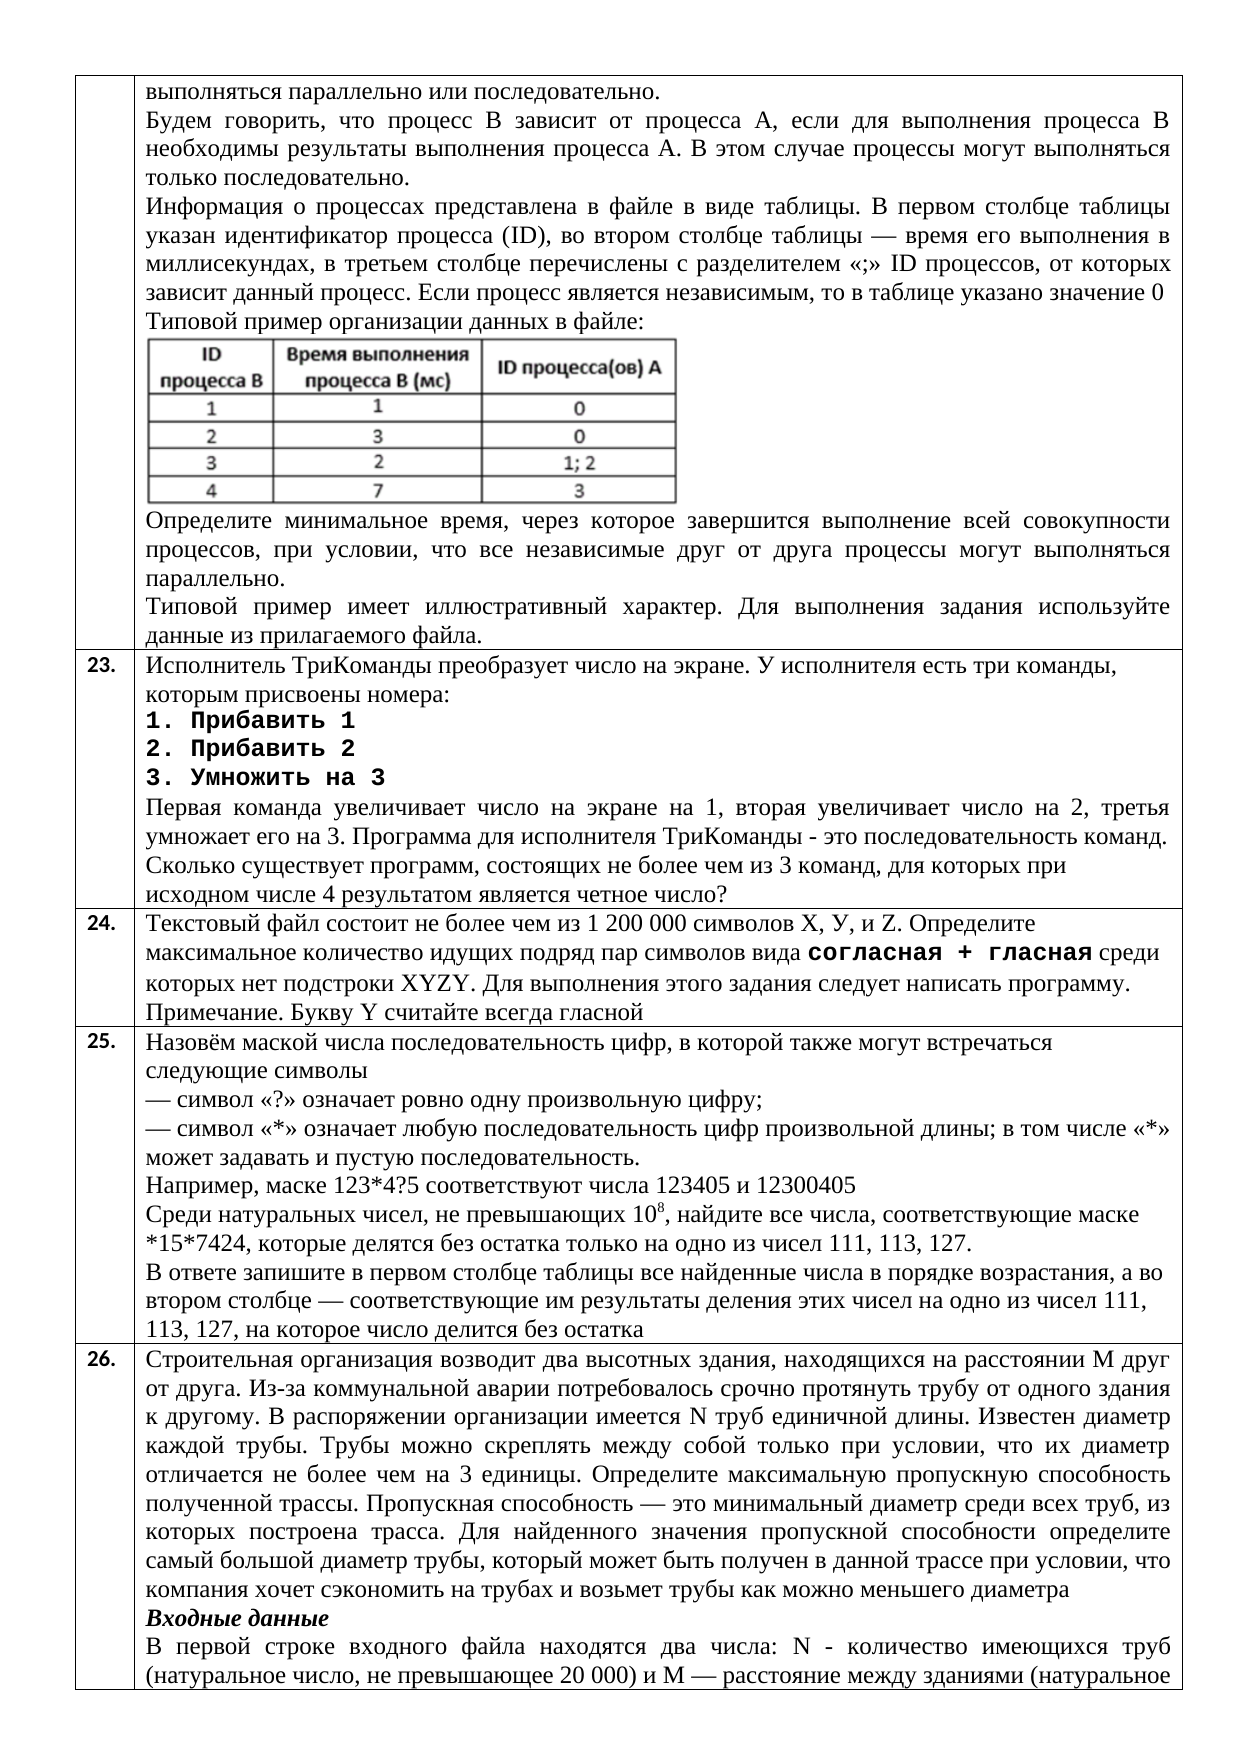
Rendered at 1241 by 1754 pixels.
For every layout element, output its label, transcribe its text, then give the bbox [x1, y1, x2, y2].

table_cell [76, 1027, 134, 1343]
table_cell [135, 76, 1182, 649]
table_cell [76, 1344, 134, 1689]
table_cell Текстовый файл состоит не более чем из 1 200 000 символов Х, У, и Z. Определите максимальное количество идущих подряд пар символов вида согласная + гласная среди которых нет подстроки ХYZY. Для выполнения этого задания следует написать программу. Примечание. Букву Y считайте всегда гласной [135, 909, 1182, 1026]
table_cell [76, 76, 134, 649]
picture [145, 334, 678, 506]
table_cell Назовём маской числа последовательность цифр, в которой также могут встречаться следующие символы — символ «?» означает ровно одну произвольную цифру; — символ «*» означает любую последовательность цифр произвольной длины; в том числе «*» может задавать и пустую последовательность. Например, маске 123*4?5 соответствуют числа 123405 и 12300405 Среди натуральных чисел, не превышающих 108, найдите все числа, соответствующие маске *15*7424, которые делятся без остатка только на одно из чисел 111, 113, 127. В ответе запишите в первом столбце таблицы все найденные числа в порядке возрастания, а во втором столбце — соответствующие им результаты деления этих чисел на одно из чисел 111, 113, 127, на которое число делится без остатка [135, 1027, 1182, 1343]
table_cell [135, 1344, 1182, 1689]
table_cell [76, 909, 134, 1026]
table_cell [76, 650, 134, 907]
table_cell Исполнитель ТриКоманды преобразует число на экране. У исполнителя есть три команды, которым присвоены номера: 1. Прибавить 1 2. Прибавить 2 3. Умножить на 3 Первая команда увеличивает число на экране на 1, вторая увеличивает число на 2, третья умножает его на 3. Программа для исполнителя ТриКоманды - это последовательность команд. Сколько существует программ, состоящих не более чем из 3 команд, для которых при исходном числе 4 результатом является четное число? [135, 650, 1182, 907]
